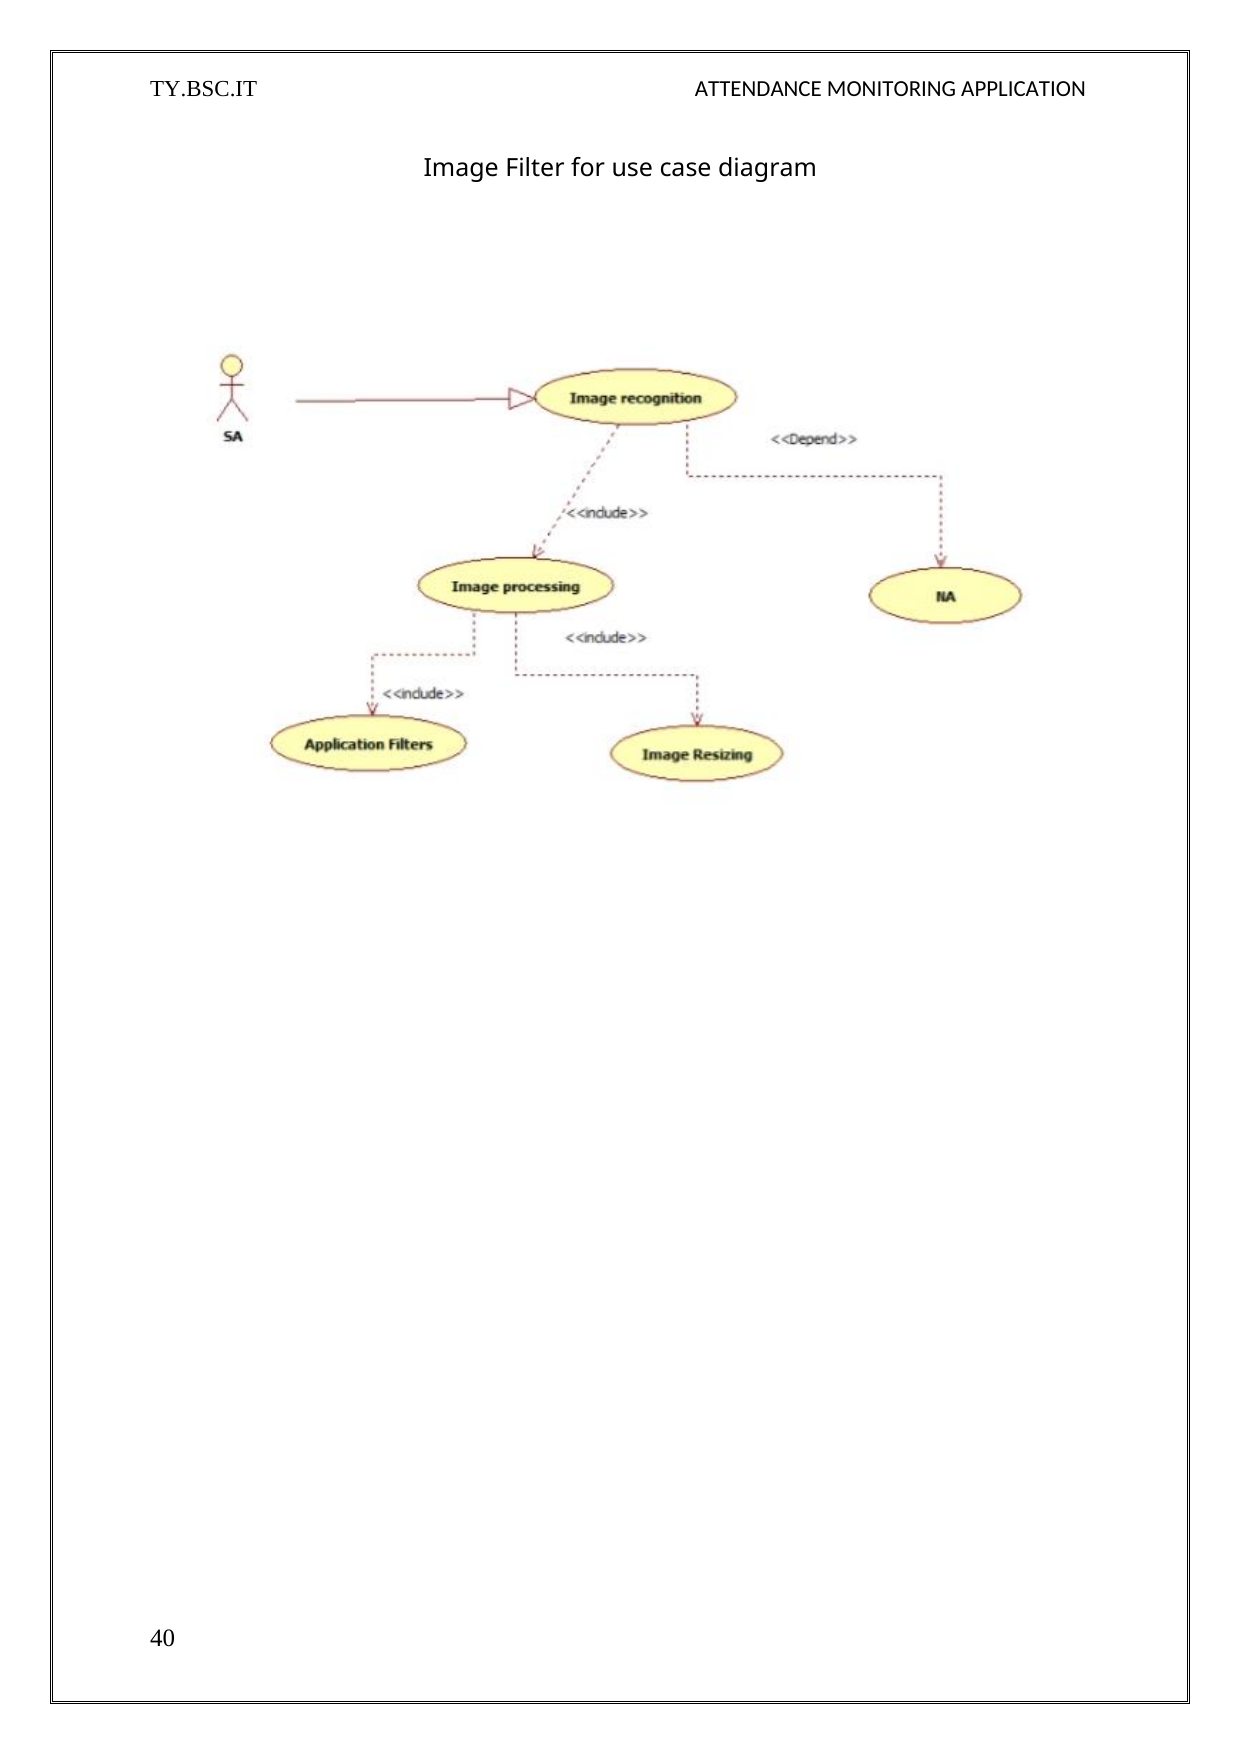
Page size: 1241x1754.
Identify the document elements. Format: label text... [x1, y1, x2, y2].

picture [116, 323, 1057, 843]
text Image Filter for use case diagram [150, 150, 1090, 184]
